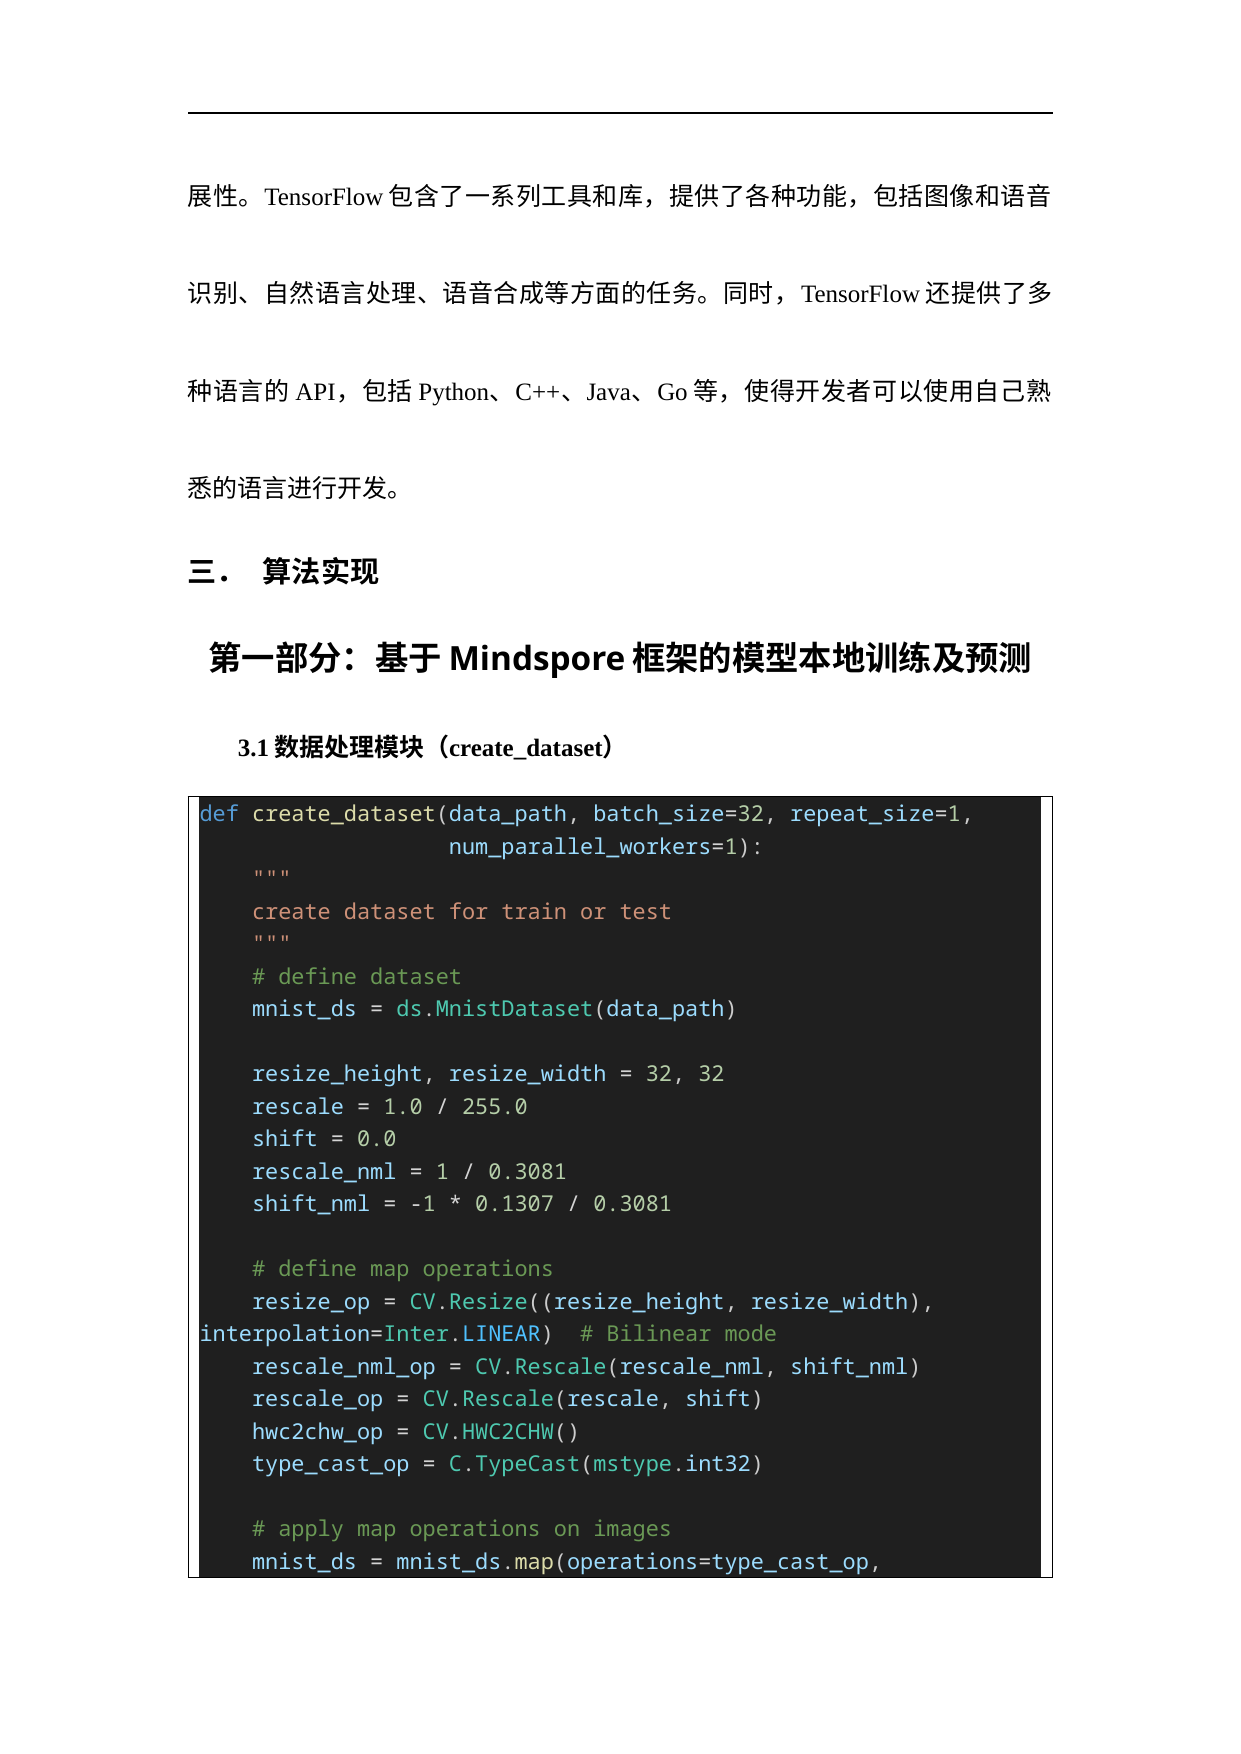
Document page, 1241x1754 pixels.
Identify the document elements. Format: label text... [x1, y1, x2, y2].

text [187, 162, 1053, 519]
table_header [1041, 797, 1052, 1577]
text 第一部分：基于Mindspore框架的模型本地训练及预测 [187, 624, 1053, 689]
text 3.1数据处理模块（create_dataset） [187, 713, 1053, 778]
list 算法实现 [187, 538, 1053, 603]
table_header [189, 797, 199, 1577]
